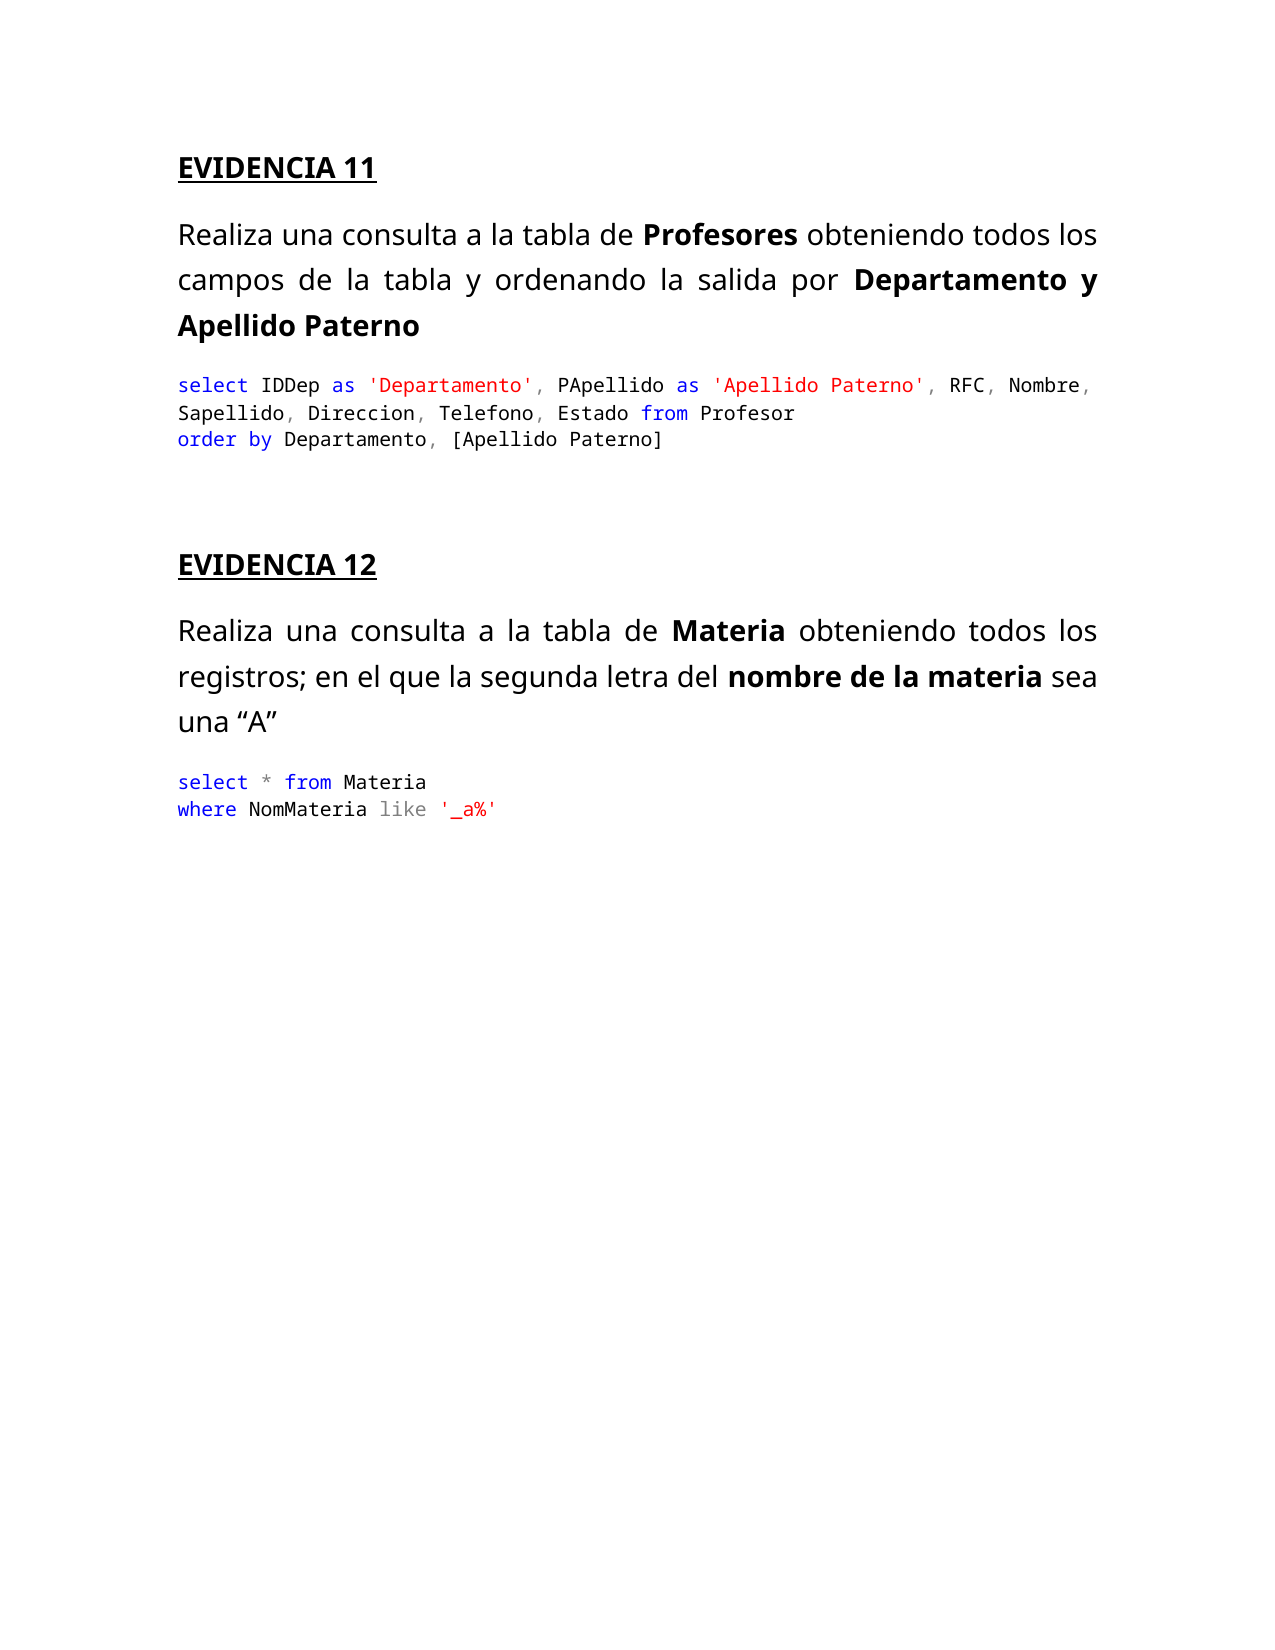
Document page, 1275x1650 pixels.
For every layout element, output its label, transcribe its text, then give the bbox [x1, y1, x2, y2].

text Realiza una consulta a la tabla de Materia obteniendo todos los registros; en el que la segunda letra del nombre de la materia sea una “A” [177, 610, 1098, 741]
text order by Departamento, [Apellido Paterno] [177, 426, 1098, 453]
text select IDDep as 'Departamento', PApellido as 'Apellido Paterno', RFC, Nombre, Sapellido, Direccion, Telefono, Estado from Profesor [177, 372, 1098, 426]
text EVIDENCIA 12 [177, 544, 1098, 584]
text select * from Materia [177, 768, 1098, 795]
text Realiza una consulta a la tabla de Profesores obteniendo todos los campos de la tabla y ordenando la salida por Departamento y Apellido Paterno [177, 214, 1098, 345]
text where NomMateria like '_a%' [177, 795, 1098, 822]
text EVIDENCIA 11 [177, 148, 1098, 187]
